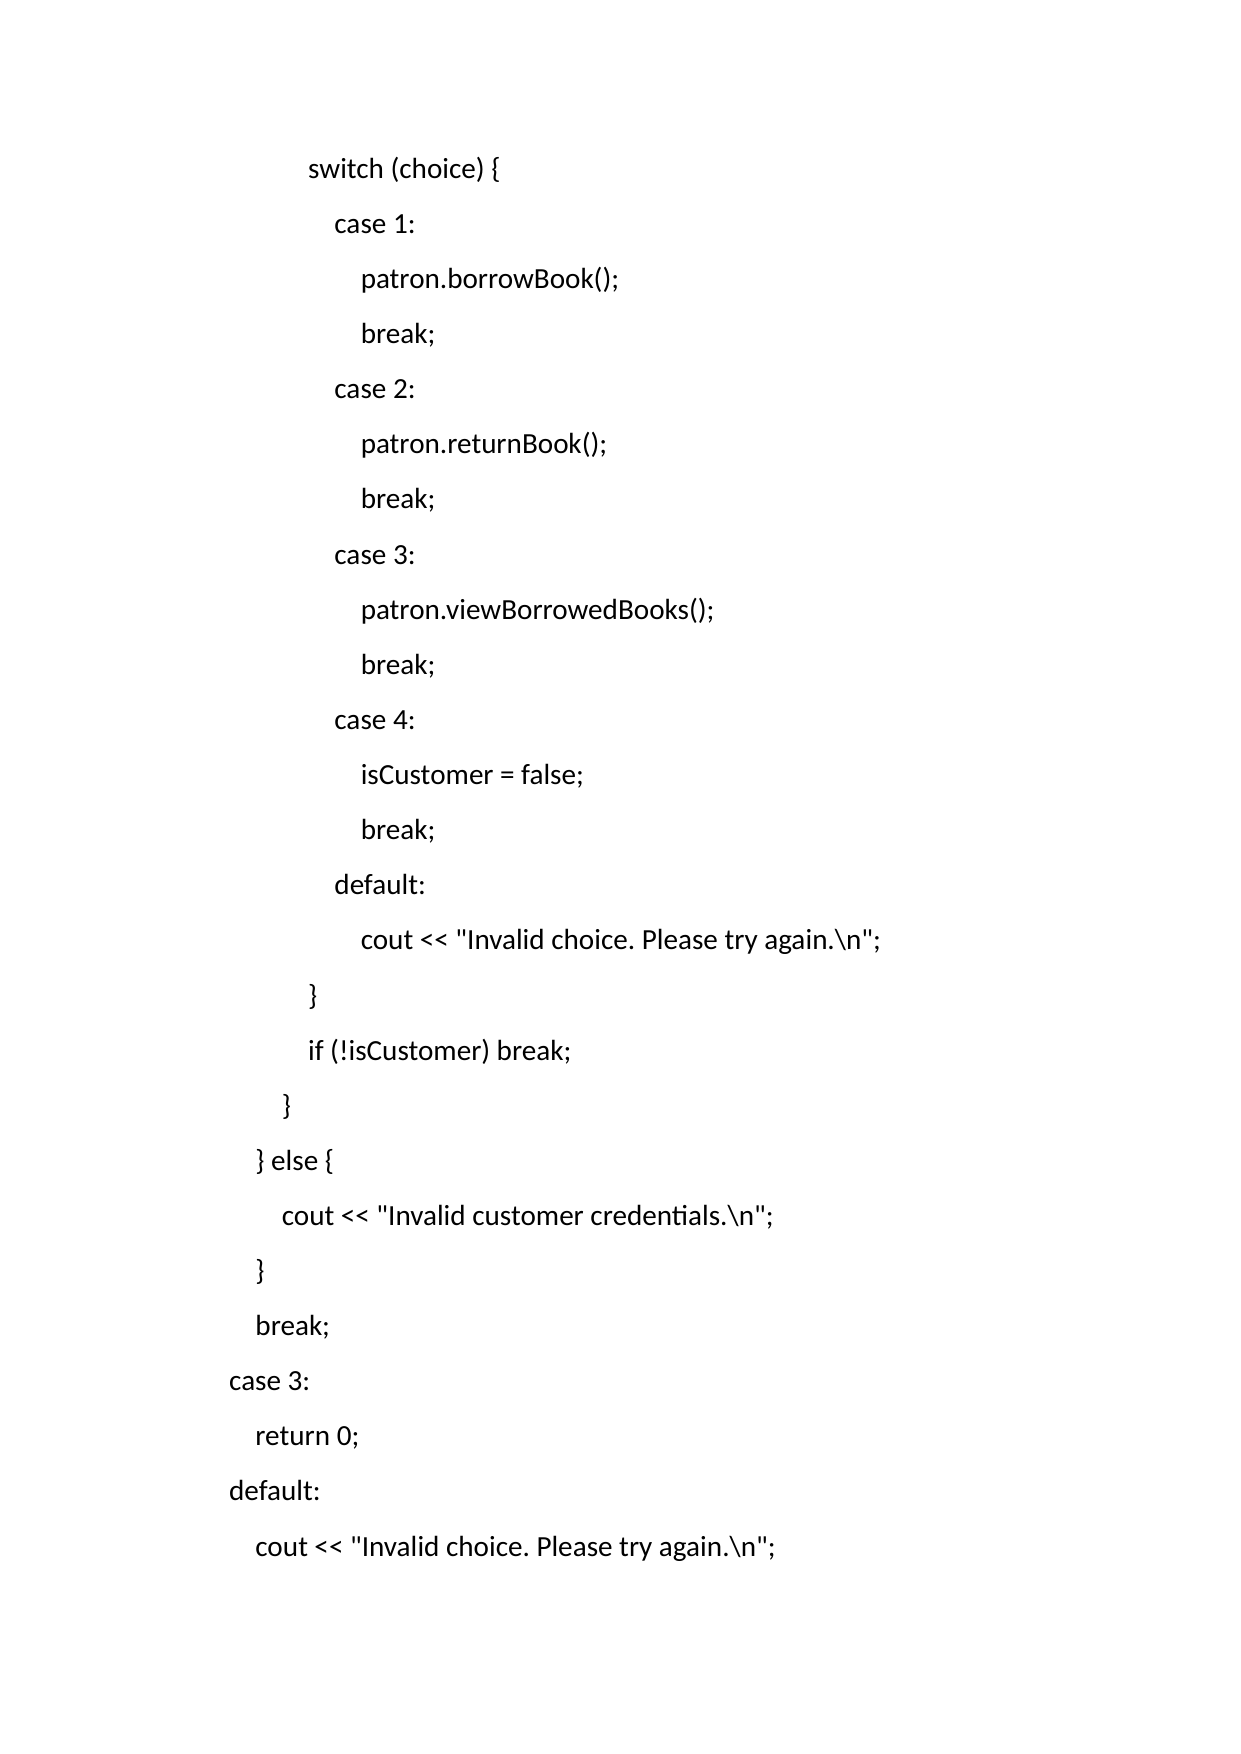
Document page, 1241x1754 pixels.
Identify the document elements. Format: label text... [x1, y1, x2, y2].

text case 1: [150, 205, 1090, 241]
text } [150, 1087, 1090, 1122]
text cout << "Invalid customer credentials.\n"; [150, 1197, 1090, 1233]
text } [150, 1252, 1090, 1288]
text default: [150, 866, 1090, 902]
text case 3: [150, 1362, 1090, 1398]
text break; [150, 646, 1090, 682]
text } [150, 977, 1090, 1012]
text break; [150, 811, 1090, 847]
text case 4: [150, 701, 1090, 737]
text case 3: [150, 536, 1090, 571]
text cout << "Invalid choice. Please try again.\n"; [150, 1528, 1090, 1563]
text } else { [150, 1142, 1090, 1177]
text patron.returnBook(); [150, 426, 1090, 461]
text switch (choice) { [150, 150, 1090, 186]
text case 2: [150, 370, 1090, 406]
text patron.viewBorrowedBooks(); [150, 591, 1090, 626]
text default: [150, 1472, 1090, 1508]
text break; [150, 315, 1090, 351]
text break; [150, 481, 1090, 516]
text patron.borrowBook(); [150, 260, 1090, 296]
text cout << "Invalid choice. Please try again.\n"; [150, 921, 1090, 957]
text return 0; [150, 1417, 1090, 1453]
text isCustomer = false; [150, 756, 1090, 792]
text break; [150, 1307, 1090, 1343]
text if (!isCustomer) break; [150, 1032, 1090, 1067]
